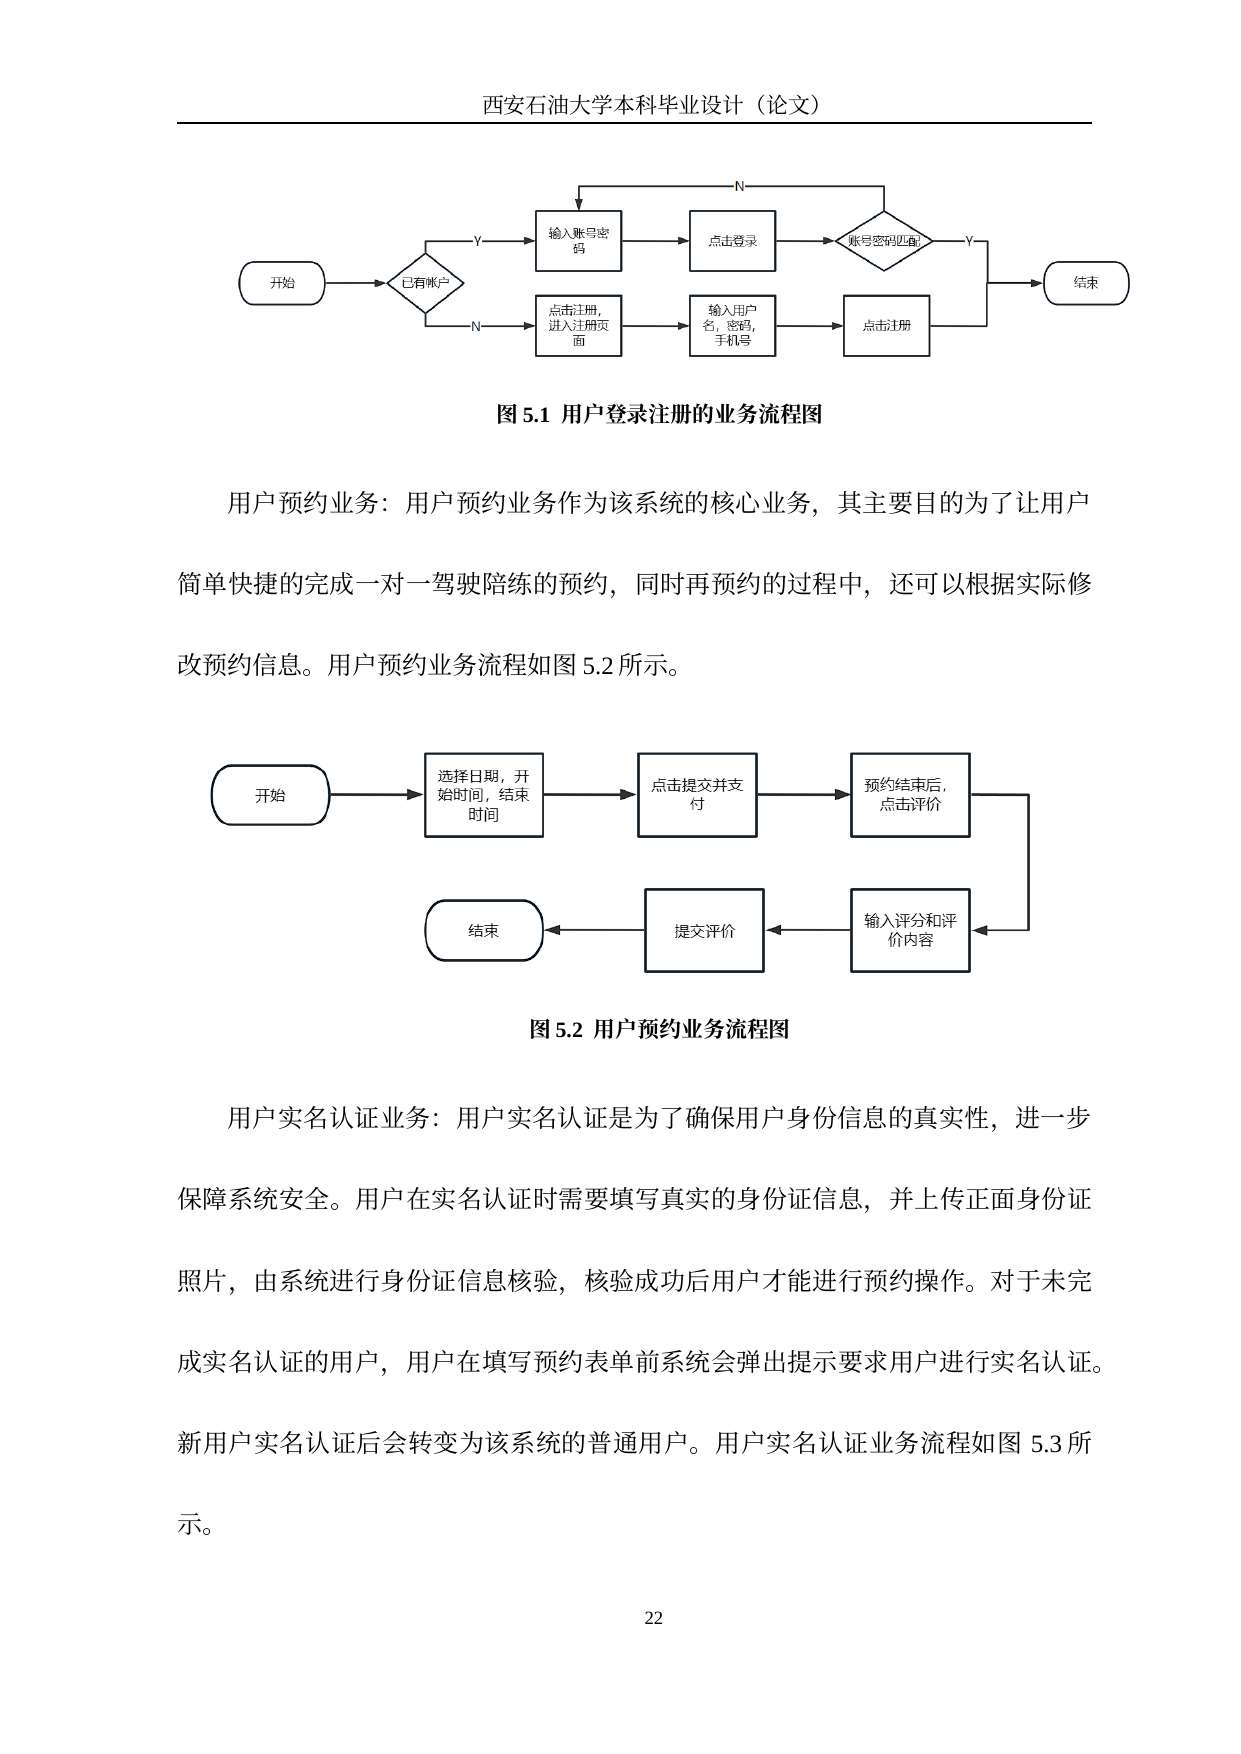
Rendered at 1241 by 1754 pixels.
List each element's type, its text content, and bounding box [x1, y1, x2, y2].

text 用户实名认证业务：用户实名认证是为了确保用户身份信息的真实性，进一步保障系统安全。用户在实名认证时需要填写真实的身份证信息，并上传正面身份证照片，由系统进行身份证信息核验，核验成功后用户才能进行预约操作。对于未完成实名认证的用户，用户在填写预约表单前系统会弹出提示要求用户进行实名认证。新用户实名认证后会转变为该系统的普通用户。用户实名认证业务流程如图5.3所示。 [177, 1084, 1092, 1556]
text 图5.1 用户登录注册的业务流程图 [177, 397, 1092, 429]
picture [227, 162, 1143, 385]
text 用户预约业务：用户预约业务作为该系统的核心业务，其主要目的为了让用户简单快捷的完成一对一驾驶陪练的预约，同时再预约的过程中，还可以根据实际修改预约信息。用户预约业务流程如图5.2所示。 [177, 469, 1092, 696]
picture [177, 745, 1093, 977]
text 图5.2 用户预约业务流程图 [177, 1012, 1092, 1045]
